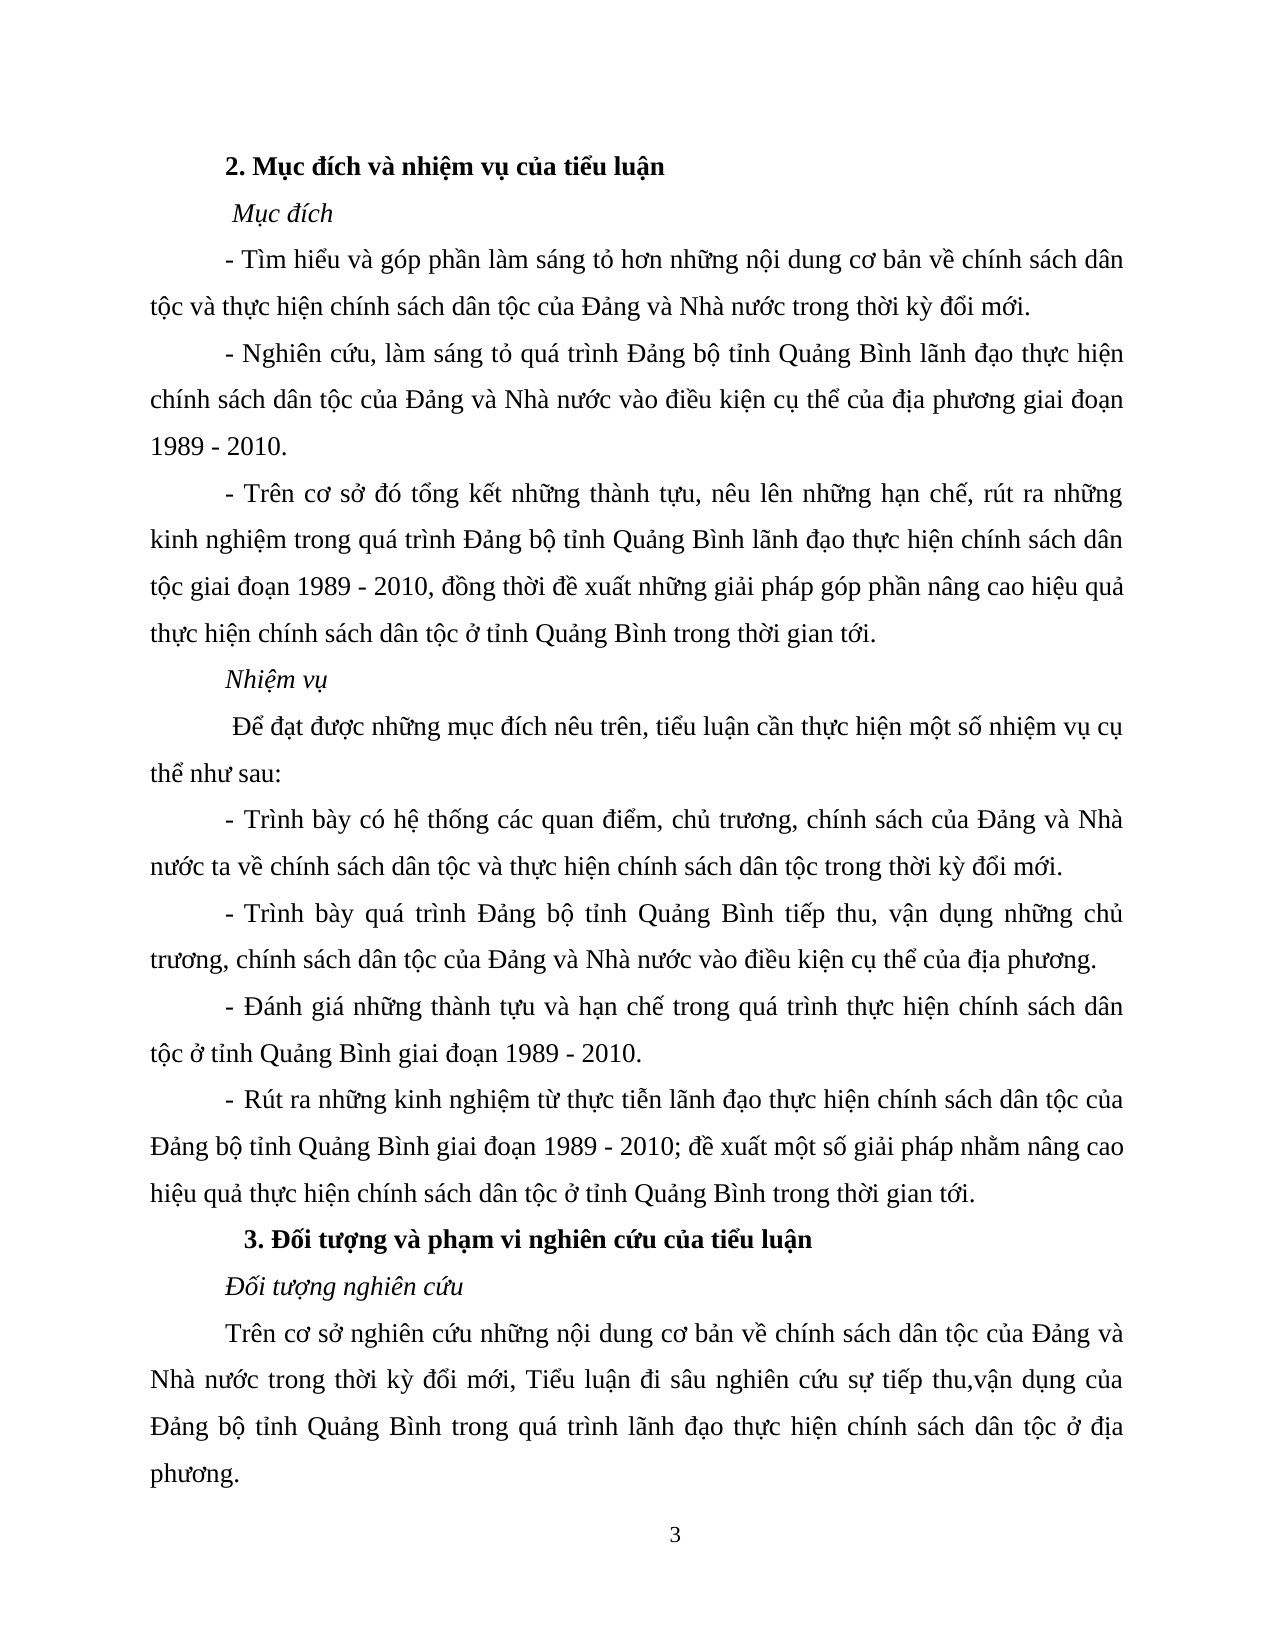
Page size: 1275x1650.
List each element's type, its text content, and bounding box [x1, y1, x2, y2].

list Đánh giá những thành tựu và hạn chế trong quá trình thực hiện chính sách dân tộc ở tỉnh Quảng Bình giai đoạn 1989 - 2010. [150, 990, 1125, 1068]
text Nhiệm vụ [150, 663, 1125, 694]
list Đối tượng nghiên cứu [150, 1270, 1125, 1301]
list Trình bày quá trình Đảng bộ tỉnh Quảng Bình tiếp thu, vận dụng những chủ trương, chính sách dân tộc của Đảng và Nhà nước vào điều kiện cụ thể của địa phương. [150, 897, 1125, 974]
text 2. Mục đích và nhiệm vụ của tiểu luận [150, 150, 1125, 181]
text - Tìm hiểu và góp phần làm sáng tỏ hơn những nội dung cơ bản về chính sách dân tộc và thực hiện chính sách dân tộc của Đảng và Nhà nước trong thời kỳ đổi mới. [150, 243, 1125, 321]
text - Trên cơ sở đó tổng kết những thành tựu, nêu lên những hạn chế, rút ra những kinh nghiệm trong quá trình Đảng bộ tỉnh Quảng Bình lãnh đạo thực hiện chính sách dân tộc giai đoạn 1989 - 2010, đồng thời đề xuất những giải pháp góp phần nâng cao hiệu quả thực hiện chính sách dân tộc ở tỉnh Quảng Bình trong thời gian tới. [150, 477, 1125, 648]
text Để đạt được những mục đích nêu trên, tiểu luận cần thực hiện một số nhiệm vụ cụ thể như sau: [150, 710, 1125, 788]
list Trên cơ sở nghiên cứu những nội dung cơ bản về chính sách dân tộc của Đảng và Nhà nước trong thời kỳ đổi mới, Tiểu luận đi sâu nghiên cứu sự tiếp thu,vận dụng của Đảng bộ tỉnh Quảng Bình trong quá trình lãnh đạo thực hiện chính sách dân tộc ở địa phương. [150, 1317, 1125, 1488]
list 3. Đối tượng và phạm vi nghiên cứu của tiểu luận [150, 1223, 1125, 1254]
text - Nghiên cứu, làm sáng tỏ quá trình Đảng bộ tỉnh Quảng Bình lãnh đạo thực hiện chính sách dân tộc của Đảng và Nhà nước vào điều kiện cụ thể của địa phương giai đoạn 1989 - 2010. [150, 337, 1125, 461]
text Mục đích [150, 197, 1125, 228]
list Rút ra những kinh nghiệm từ thực tiễn lãnh đạo thực hiện chính sách dân tộc của Đảng bộ tỉnh Quảng Bình giai đoạn 1989 - 2010; đề xuất một số giải pháp nhằm nâng cao hiệu quả thực hiện chính sách dân tộc ở tỉnh Quảng Bình trong thời gian tới. [150, 1083, 1125, 1208]
list Trình bày có hệ thống các quan điểm, chủ trương, chính sách của Đảng và Nhà nước ta về chính sách dân tộc và thực hiện chính sách dân tộc trong thời kỳ đổi mới. [150, 803, 1125, 881]
